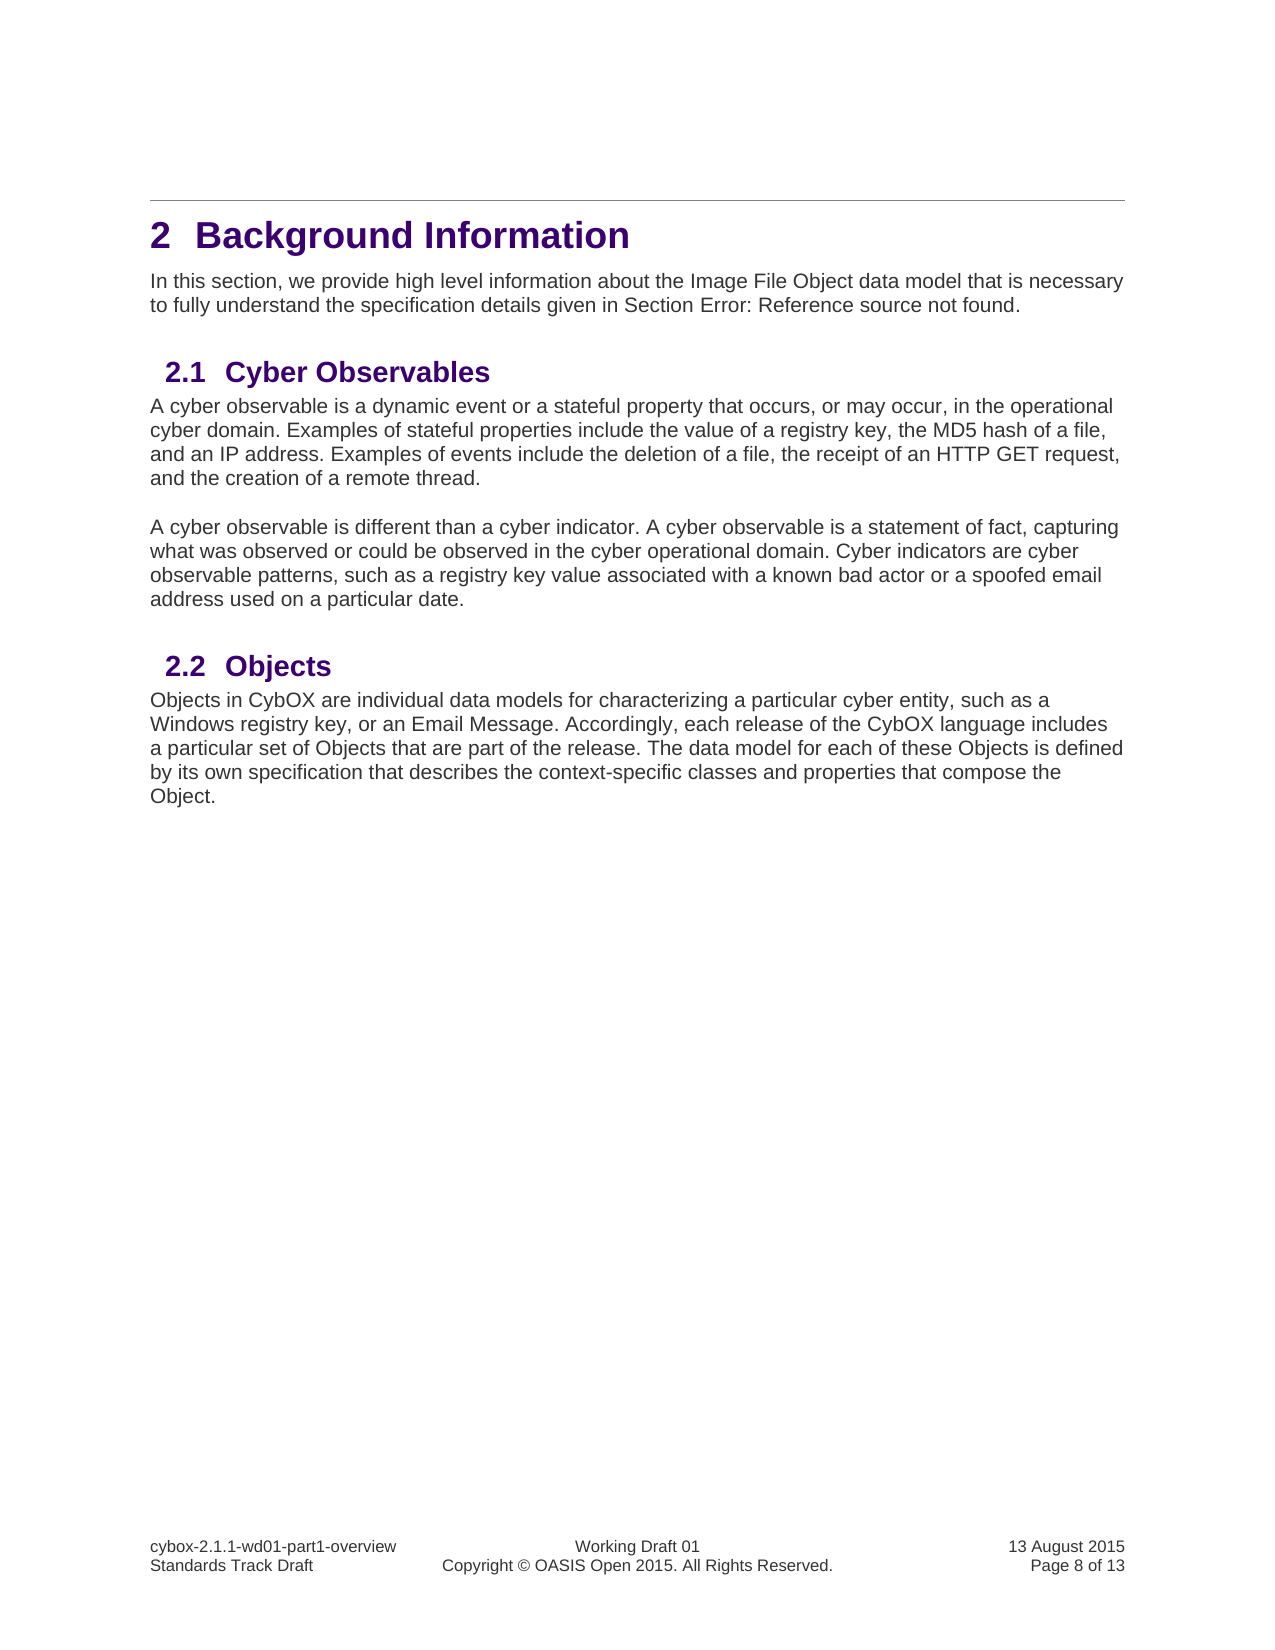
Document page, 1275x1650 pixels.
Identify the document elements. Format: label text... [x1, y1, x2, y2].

subtitle Background Information [150, 201, 1125, 257]
subtitle Cyber Observables [165, 354, 1125, 388]
text A cyber observable is a dynamic event or a stateful property that occurs, or may occur, in the operational cyber domain. Examples of stateful properties include the value of a registry key, the MD5 hash of a file, and an IP address. Examples of events include the deletion of a file, the receipt of an HTTP GET request, and the creation of a remote thread. [150, 394, 1125, 490]
text A cyber observable is different than a cyber indicator. A cyber observable is a statement of fact, capturing what was observed or could be observed in the cyber operational domain. Cyber indicators are cyber observable patterns, such as a registry key value associated with a known bad actor or a spoofed email address used on a particular date. [150, 515, 1125, 611]
subtitle Objects [165, 648, 1125, 682]
text Objects in CybOX are individual data models for characterizing a particular cyber entity, such as a Windows registry key, or an Email Message. Accordingly, each release of the CybOX language includes a particular set of Objects that are part of the release. The data model for each of these Objects is defined by its own specification that describes the context-specific classes and properties that compose the Object. [150, 688, 1125, 808]
